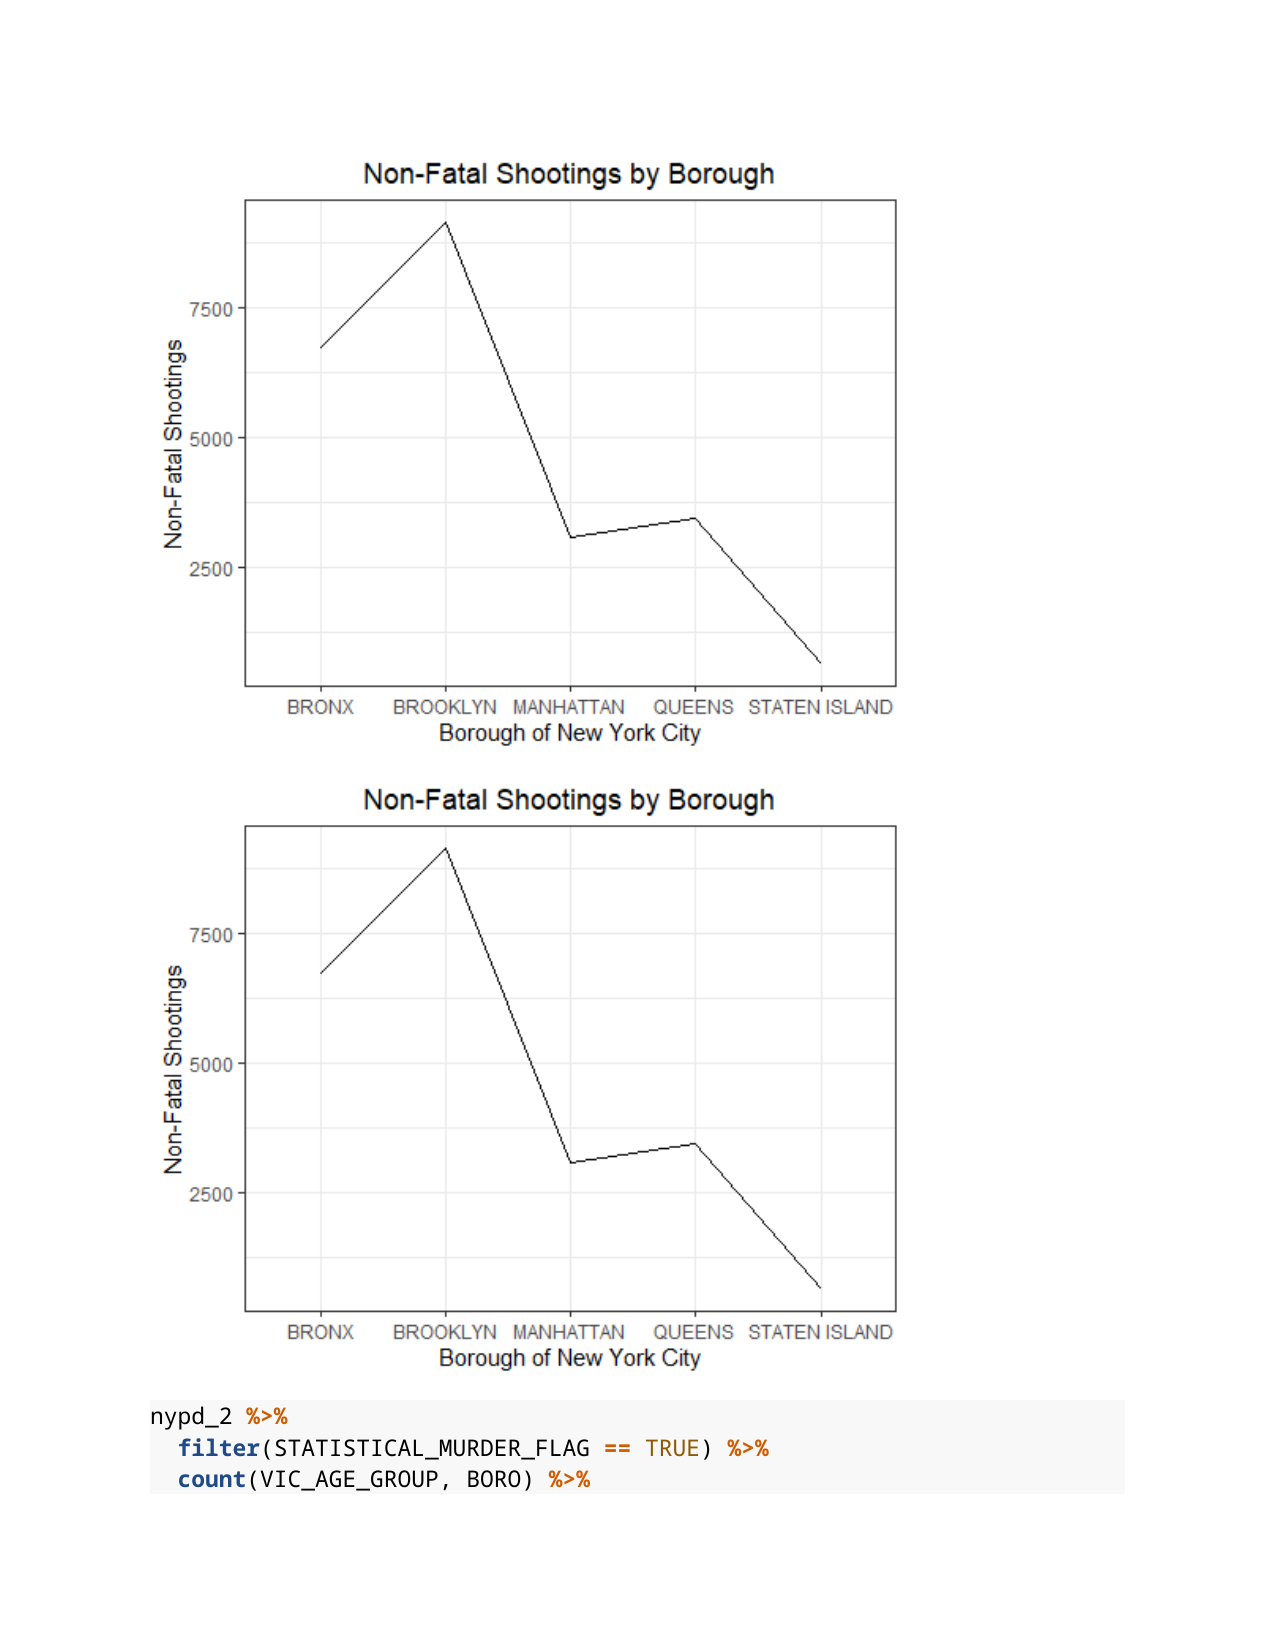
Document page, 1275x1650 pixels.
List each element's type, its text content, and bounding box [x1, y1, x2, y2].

picture [150, 150, 908, 757]
picture [150, 775, 908, 1382]
